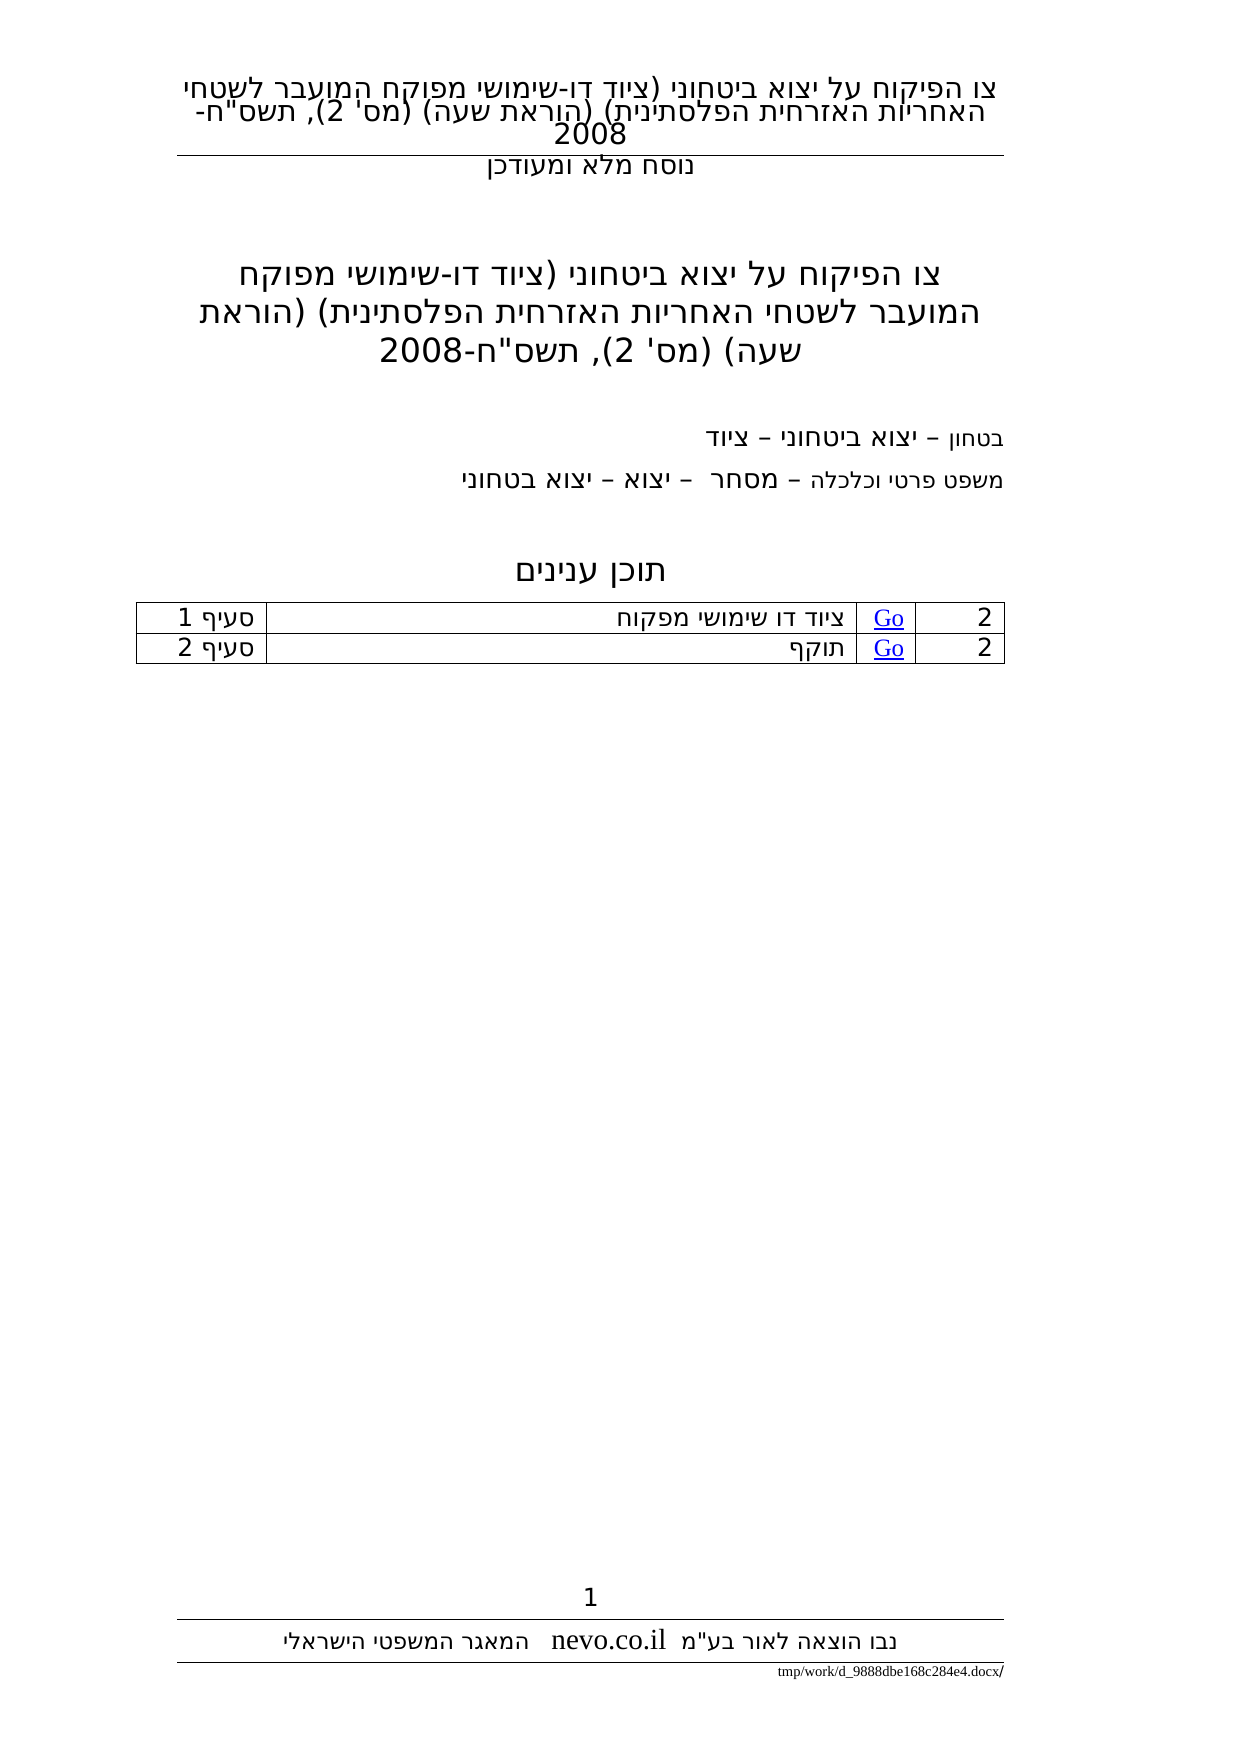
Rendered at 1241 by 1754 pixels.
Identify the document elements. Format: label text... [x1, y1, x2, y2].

table_header Go [857, 603, 915, 632]
table_cell Go [857, 634, 915, 663]
text תוכן ענינים [177, 551, 1004, 590]
table_cell סעיף 2 [137, 634, 266, 663]
text צו הפיקוח על יצוא ביטחוני (ציוד דו-שימושי מפוקח המועבר לשטחי האחריות האזרחית הפלסתינית) (הוראת שעה) (מס' 2), תשס"ח-2008 [177, 254, 1004, 371]
text בטחון – יצוא ביטחוני – ציוד [59, 421, 1004, 453]
table_header 1 [916, 603, 1004, 632]
text משפט פרטי וכלכלה – מסחר – יצוא – יצוא בטחוני [59, 463, 1004, 495]
table_cell 1 [916, 634, 1004, 663]
table_header סעיף 1 [137, 603, 266, 632]
table_cell תוקף [267, 634, 856, 663]
table_header ציוד דו שימושי מפקוח [267, 603, 856, 632]
